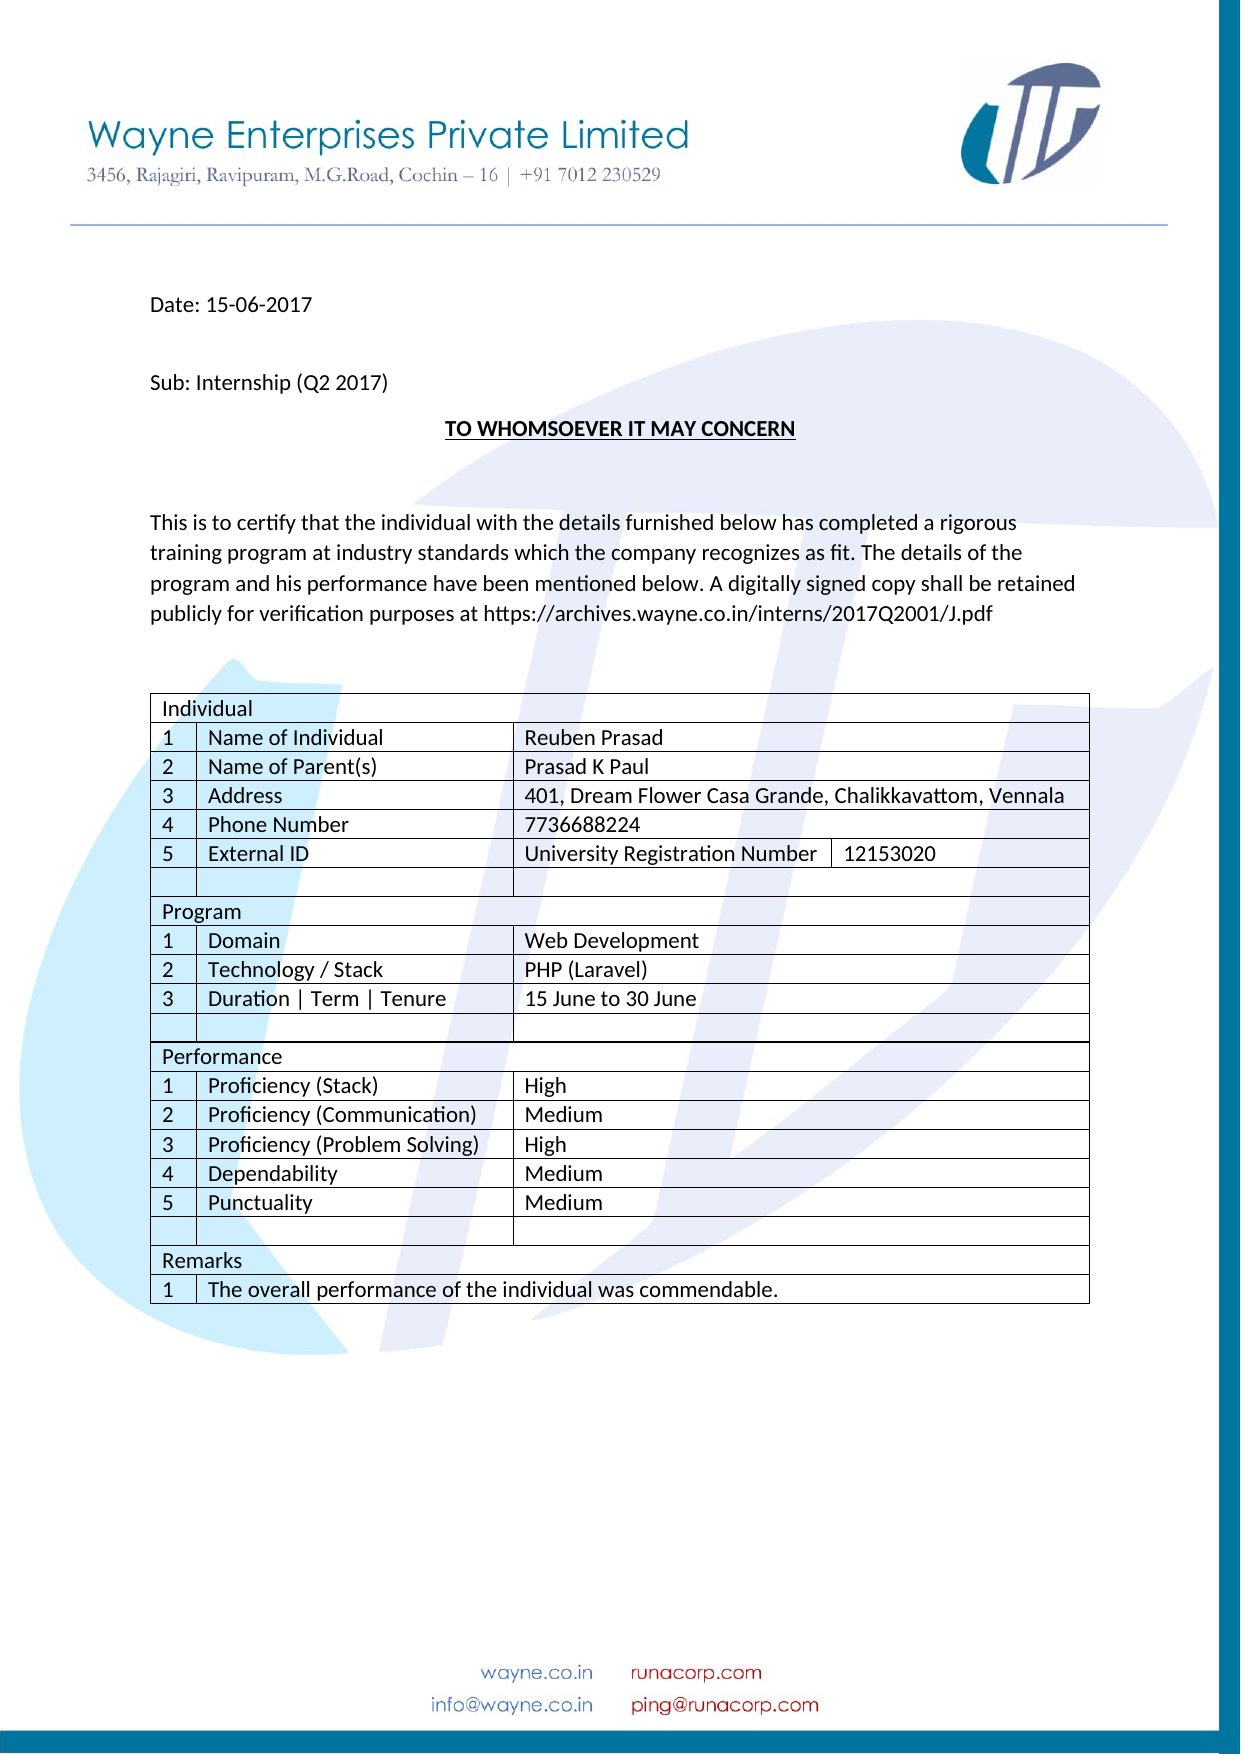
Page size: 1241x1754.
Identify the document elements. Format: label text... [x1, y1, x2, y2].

table_cell 2 [151, 1101, 196, 1129]
table_cell Proficiency (Stack) [197, 1072, 513, 1099]
table_cell 1 [151, 723, 196, 751]
table_cell [197, 1217, 513, 1245]
table_cell 5 [151, 839, 196, 867]
table_cell Prasad K Paul [514, 752, 1089, 780]
text Date: 15-06-2017 [150, 291, 1090, 349]
picture [0, 0, 1219, 1731]
table_cell [514, 1014, 1089, 1041]
table_cell Medium [514, 1188, 1089, 1216]
table_cell Reuben Prasad [514, 723, 1089, 751]
table_cell Proficiency (Problem Solving) [197, 1130, 513, 1158]
table_cell External ID [197, 839, 513, 867]
table_cell 4 [151, 810, 196, 838]
table_cell Dependability [197, 1159, 513, 1187]
table_cell [151, 868, 196, 896]
text This is to certify that the individual with the details furnished below has completed a rigorous training program at industry standards which the company recognizes as fit. The details of the program and his performance have been mentioned below. A digitally signed copy shall be retained publicly for verification purposes at https://archives.wayne.co.in/interns/2017Q2001/J.pdf [150, 508, 1090, 627]
table_cell [514, 868, 1089, 896]
table_cell 3 [151, 1130, 196, 1158]
table_cell 1 [151, 1275, 196, 1303]
text Sub: Internship (Q2 2017) [150, 368, 1090, 396]
table_cell Medium [514, 1101, 1089, 1129]
table_cell University Registration Number [514, 839, 831, 867]
table_cell Phone Number [197, 810, 513, 838]
table_cell The overall performance of the individual was commendable. [197, 1275, 1089, 1303]
table_cell [197, 1014, 513, 1041]
table_cell 3 [151, 781, 196, 809]
table_cell PHP (Laravel) [514, 955, 1089, 983]
table_cell High [514, 1130, 1089, 1158]
table_cell 4 [151, 1159, 196, 1187]
table_cell Duration | Term | Tenure [197, 984, 513, 1012]
table_cell 7736688224‬ [514, 810, 1089, 838]
table_cell [151, 1014, 196, 1041]
table_cell Address [197, 781, 513, 809]
table_cell [514, 1217, 1089, 1245]
table_cell High [514, 1072, 1089, 1099]
table_header Individual [151, 694, 1089, 722]
table_cell Name of Parent(s) [197, 752, 513, 780]
table_cell Punctuality [197, 1188, 513, 1216]
table_cell 12153020 [832, 839, 1089, 867]
table_cell Program [151, 897, 1089, 925]
table_cell [197, 868, 513, 896]
table_cell 1 [151, 926, 196, 954]
table_cell Medium [514, 1159, 1089, 1187]
table_cell [151, 1217, 196, 1245]
table_cell Technology / Stack [197, 955, 513, 983]
table_cell 401, Dream Flower Casa Grande, Chalikkavattom, Vennala [514, 781, 1089, 809]
table_cell 2 [151, 752, 196, 780]
table_cell 2 [151, 955, 196, 983]
text TO WHOMSOEVER IT MAY CONCERN [150, 414, 1090, 443]
table_cell 15 June to 30 June [514, 984, 1089, 1012]
table_cell Remarks [151, 1246, 1089, 1274]
table_cell Domain [197, 926, 513, 954]
table_cell Proficiency (Communication) [197, 1101, 513, 1129]
table_cell 1 [151, 1072, 196, 1099]
table_cell Performance [151, 1043, 1089, 1071]
table_cell 3 [151, 984, 196, 1012]
table_cell Name of Individual [197, 723, 513, 751]
table_cell 5 [151, 1188, 196, 1216]
table_cell Web Development [514, 926, 1089, 954]
